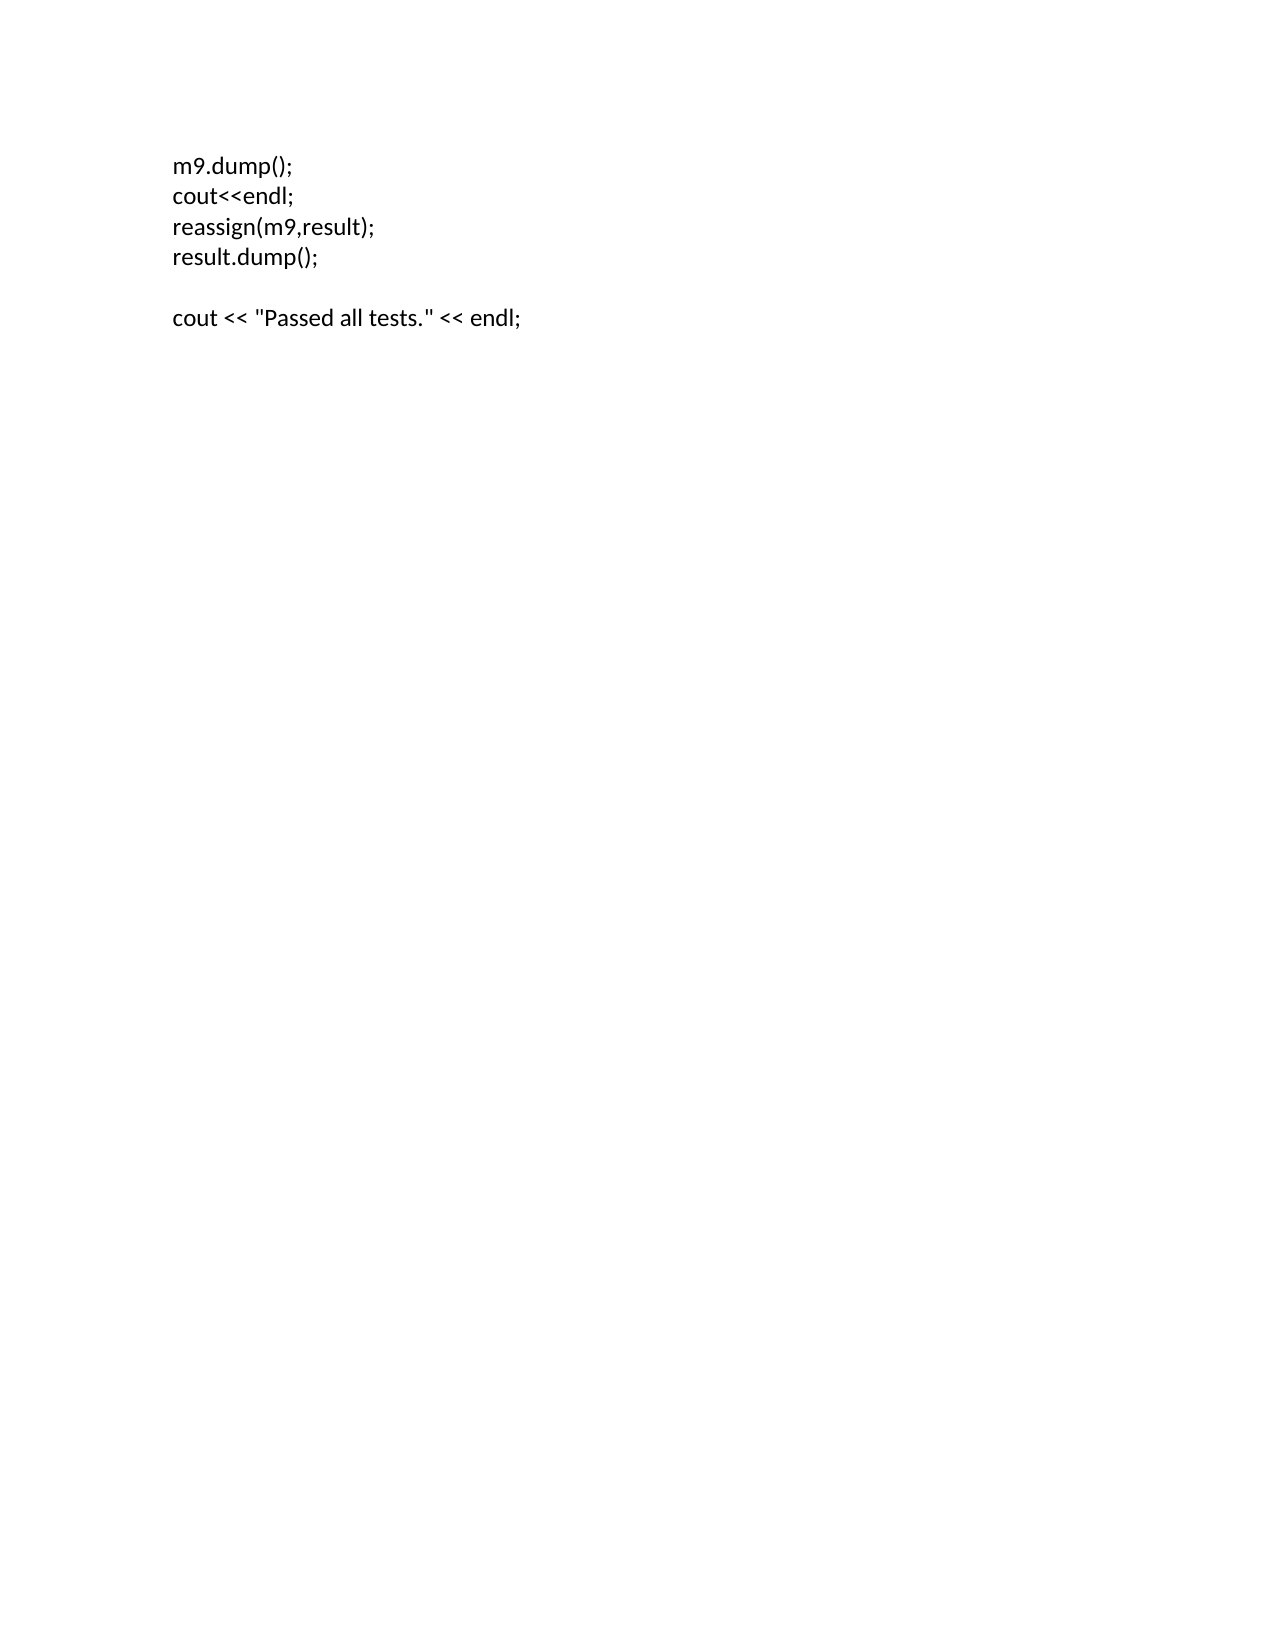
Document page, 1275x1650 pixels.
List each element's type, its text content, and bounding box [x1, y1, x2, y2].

text cout<<endl; [150, 181, 1125, 211]
text result.dump(); [150, 242, 1125, 272]
text cout << "Passed all tests." << endl; [150, 303, 1125, 333]
text reassign(m9,result); [150, 211, 1125, 242]
text m9.dump(); [150, 150, 1125, 181]
